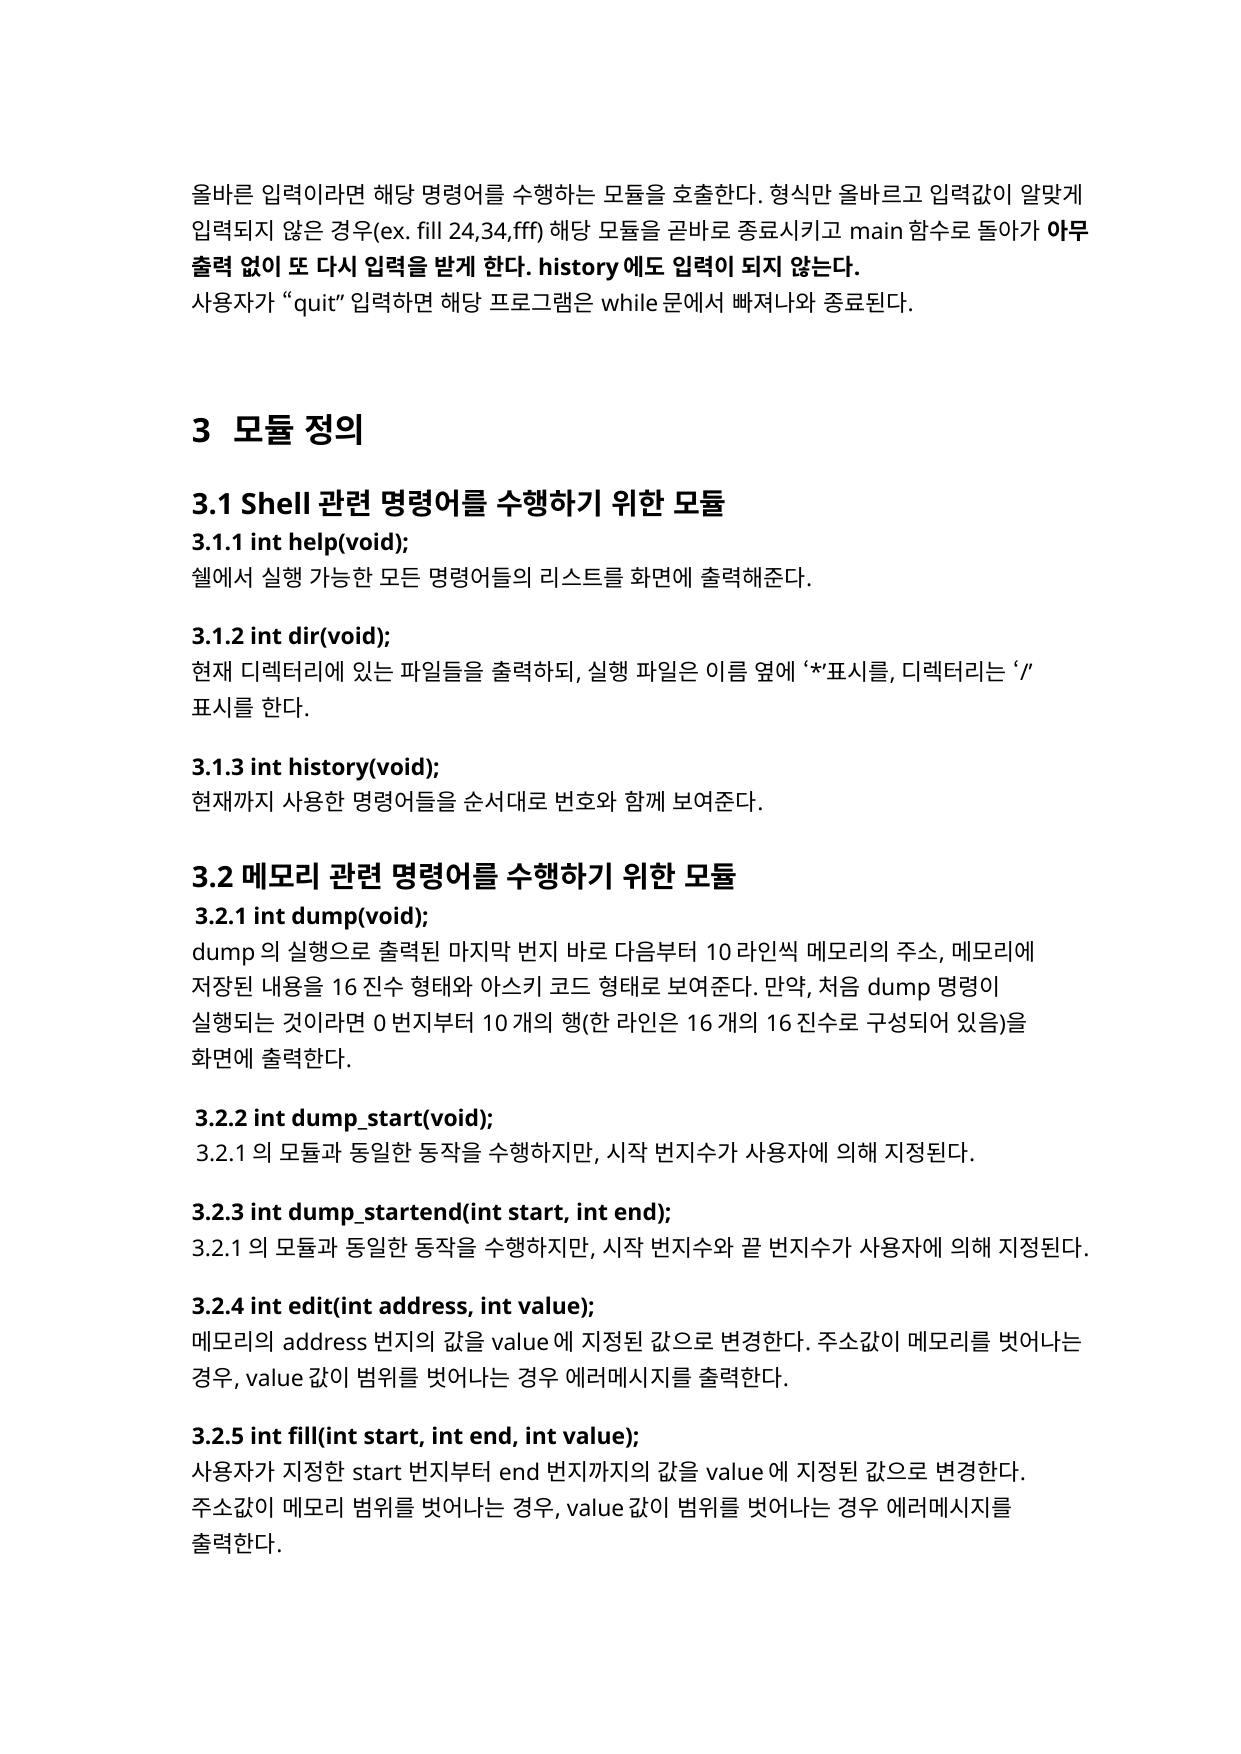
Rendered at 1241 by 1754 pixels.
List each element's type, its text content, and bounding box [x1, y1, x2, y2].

text 3.1.3 int history(void); [192, 750, 1090, 782]
text 현재 디렉터리에 있는 파일들을 출력하되, 실행 파일은 이름 옆에 ‘*’표시를, 디렉터리는 ‘/’표시를 한다. [192, 654, 1090, 723]
text 3.2.5 int fill(int start, int end, int value); [192, 1420, 1090, 1451]
text 올바른 입력이라면 해당 명령어를 수행하는 모듈을 호출한다. 형식만 올바르고 입력값이 알맞게 입력되지 않은 경우(ex. fill 24,34,fff) 해당 모듈을 곧바로 종료시키고 main함수로 돌아가 아무 출력 없이 또 다시 입력을 받게 한다. history에도 입력이 되지 않는다. [192, 177, 1090, 282]
text 3.2.4 int edit(int address, int value); [192, 1290, 1090, 1321]
text dump의 실행으로 출력된 마지막 번지 바로 다음부터 10라인씩 메모리의 주소, 메모리에 저장된 내용을 16진수 형태와 아스키 코드 형태로 보여준다. 만약, 처음 dump 명령이 실행되는 것이라면 0번지부터 10개의 행(한 라인은 16개의 16진수로 구성되어 있음)을 화면에 출력한다. [192, 933, 1090, 1074]
text 3.1.2 int dir(void); [192, 620, 1090, 652]
text 3.2 메모리 관련 명령어를 수행하기 위한 모듈 [192, 854, 1090, 896]
text 3.2.3 int dump_startend(int start, int end); [192, 1196, 1090, 1227]
text 사용자가 “quit” 입력하면 해당 프로그램은 while문에서 빠져나와 종료된다. [192, 285, 1090, 318]
text 쉘에서 실행 가능한 모든 명령어들의 리스트를 화면에 출력해준다. [192, 560, 1090, 593]
text 메모리의 address 번지의 값을 value에 지정된 값으로 변경한다. 주소값이 메모리를 벗어나는 경우, value값이 범위를 벗어나는 경우 에러메시지를 출력한다. [192, 1324, 1090, 1393]
text 3.1.1 int help(void); [192, 526, 1090, 557]
text 현재까지 사용한 명령어들을 순서대로 번호와 함께 보여준다. [192, 784, 1090, 817]
text 3 모듈 정의 [192, 404, 1090, 452]
text 3.2.1 int dump(void); [150, 899, 1090, 931]
text 3.2.2 int dump_start(void); [150, 1102, 1090, 1133]
text 3.1 Shell 관련 명령어를 수행하기 위한 모듈 [192, 480, 1090, 523]
text 3.2.1의 모듈과 동일한 동작을 수행하지만, 시작 번지수와 끝 번지수가 사용자에 의해 지정된다. [192, 1229, 1090, 1263]
text 사용자가 지정한 start 번지부터 end 번지까지의 값을 value에 지정된 값으로 변경한다. 주소값이 메모리 범위를 벗어나는 경우, value값이 범위를 벗어나는 경우 에러메시지를 출력한다. [192, 1454, 1090, 1559]
text 3.2.1의 모듈과 동일한 동작을 수행하지만, 시작 번지수가 사용자에 의해 지정된다. [150, 1135, 1090, 1169]
